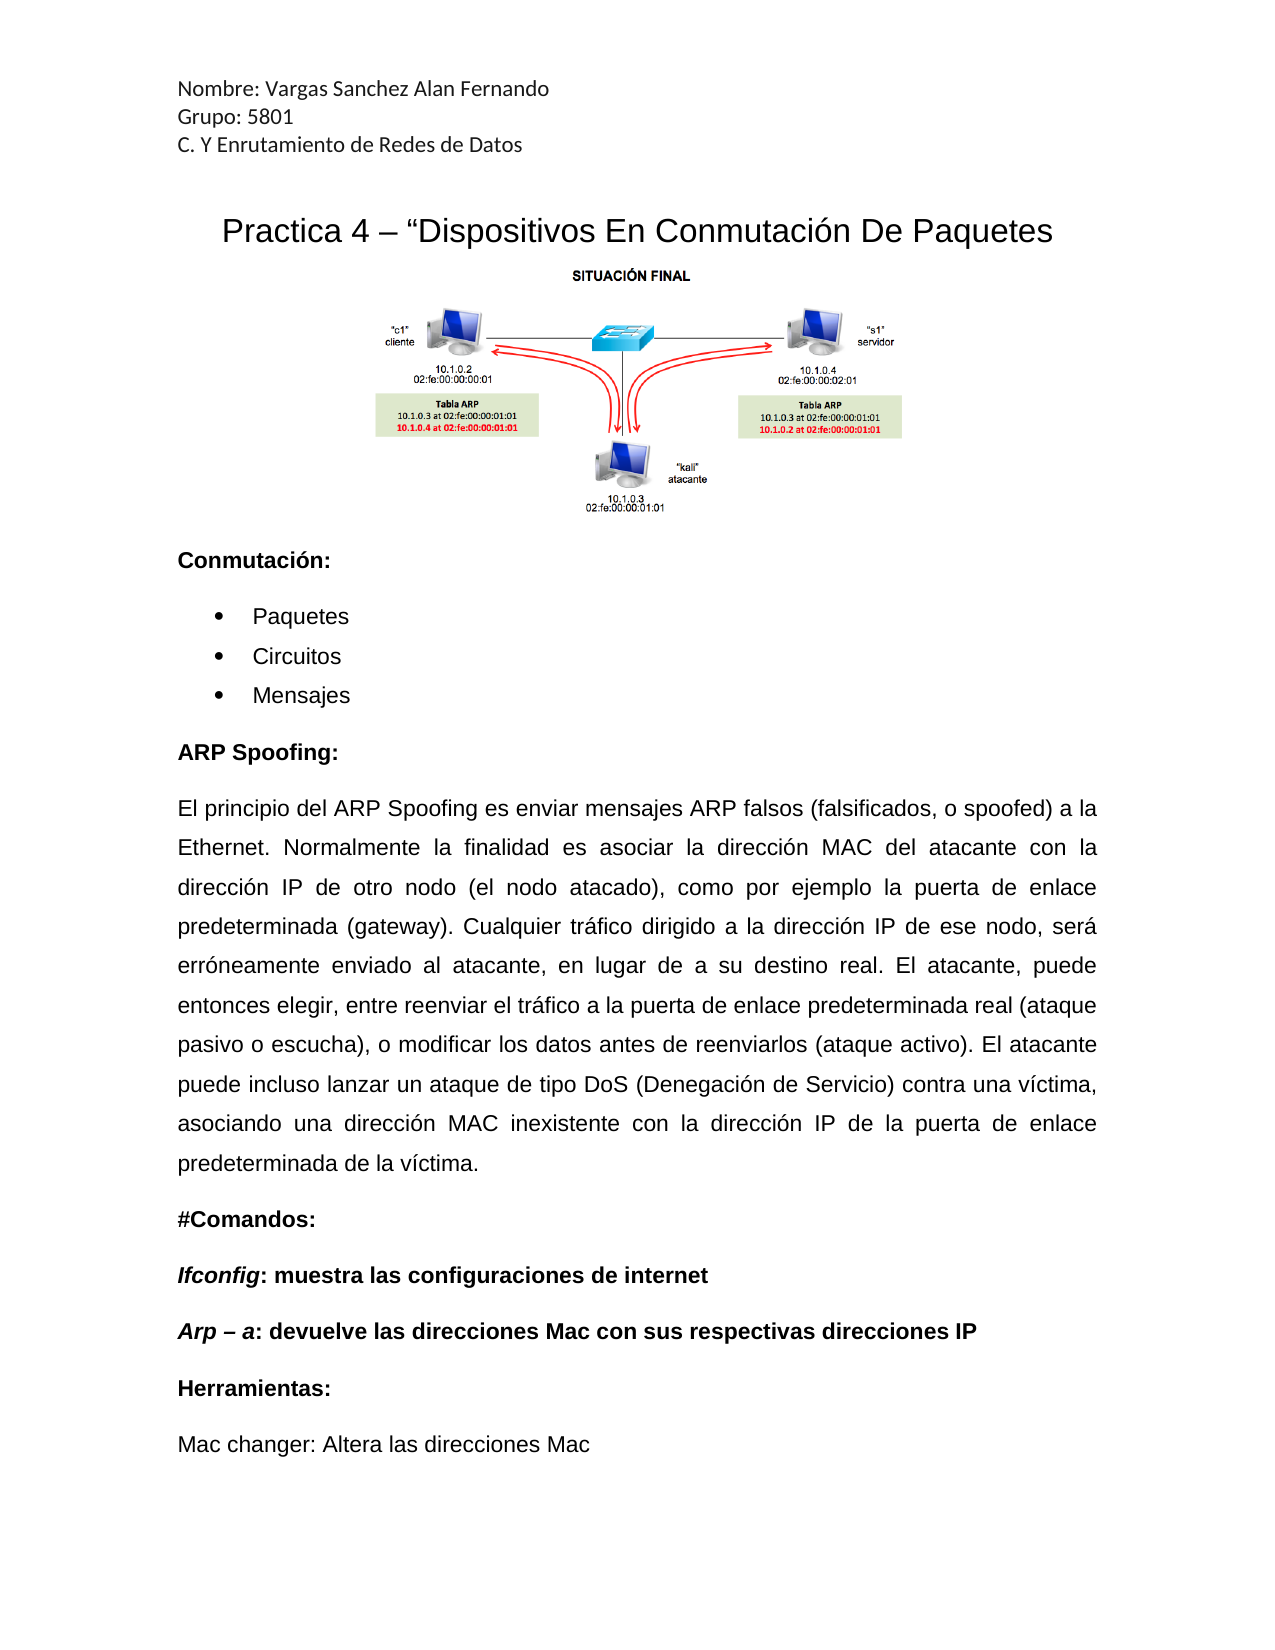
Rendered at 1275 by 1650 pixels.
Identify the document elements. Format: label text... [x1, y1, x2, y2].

picture [371, 268, 904, 517]
list Circuitos [215, 643, 1098, 669]
text ARP Spoofing: [177, 738, 1098, 765]
list Mensajes [215, 682, 1098, 709]
text Arp – a: devuelve las direcciones Mac con sus respectivas direcciones IP [177, 1318, 1098, 1345]
text #Comandos: [177, 1206, 1098, 1232]
text El principio del ARP Spoofing es enviar mensajes ARP falsos (falsificados, o spoofed) a la Ethernet. Normalmente la finalidad es asociar la dirección MAC del atacante con la dirección IP de otro nodo (el nodo atacado), como por ejemplo la puerta de enlace predeterminada (gateway). Cualquier tráfico dirigido a la dirección IP de ese nodo, será erróneamente enviado al atacante, en lugar de a su destino real. El atacante, puede entonces elegir, entre reenviar el tráfico a la puerta de enlace predeterminada real (ataque pasivo o escucha), o modificar los datos antes de reenviarlos (ataque activo). El atacante puede incluso lanzar un ataque de tipo DoS (Denegación de Servicio) contra una víctima, asociando una dirección MAC inexistente con la dirección IP de la puerta de enlace predeterminada de la víctima. [177, 794, 1098, 1176]
text Ifconfig: muestra las configuraciones de internet [177, 1262, 1098, 1288]
text Practica 4 – “Dispositivos En Conmutación De Paquetes [177, 211, 1098, 249]
text Herramientas: [177, 1374, 1098, 1401]
text Conmutación: [177, 547, 1098, 573]
text Mac changer: Altera las direcciones Mac [177, 1431, 1098, 1457]
list Paquetes [215, 603, 1098, 630]
